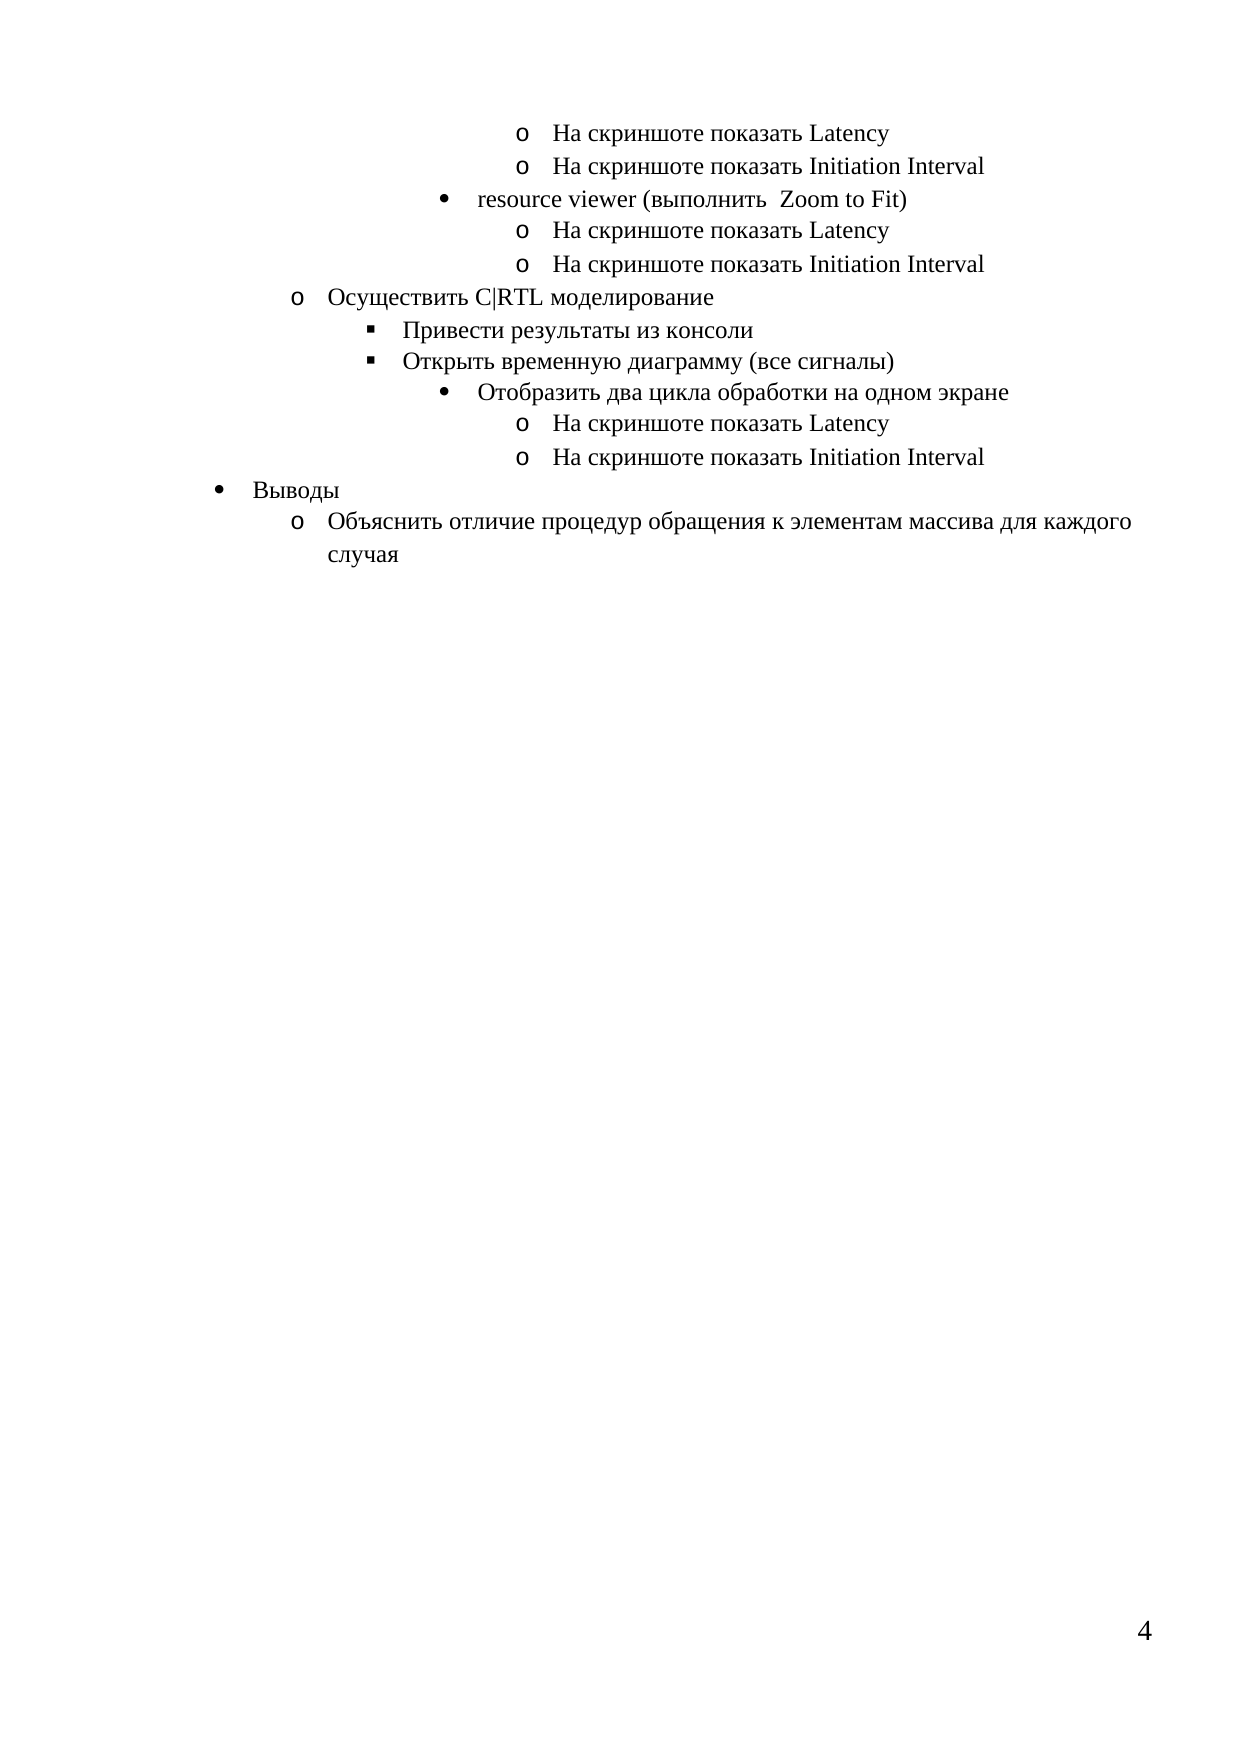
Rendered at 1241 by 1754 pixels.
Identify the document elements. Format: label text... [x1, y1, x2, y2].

list Осуществить C|RTL моделирование [290, 282, 1152, 313]
list Отобразить два цикла обработки на одном экране [440, 377, 1152, 406]
list На скриншоте показать Latency [515, 216, 1152, 246]
list Открыть временную диаграмму (все сигналы) [365, 346, 1152, 375]
list Объяснить отличие процедур обращения к элементам массива для каждого случая [290, 506, 1152, 568]
list Выводы [215, 475, 1152, 504]
list На скриншоте показать Latency [515, 118, 1152, 149]
list resource viewer (выполнить Zoom to Fit) [440, 184, 1152, 213]
list На скриншоте показать Initiation Interval [515, 249, 1152, 280]
list На скриншоте показать Initiation Interval [515, 151, 1152, 182]
list На скриншоте показать Latency [515, 408, 1152, 439]
list На скриншоте показать Initiation Interval [515, 442, 1152, 472]
list Привести результаты из консоли [365, 315, 1152, 344]
